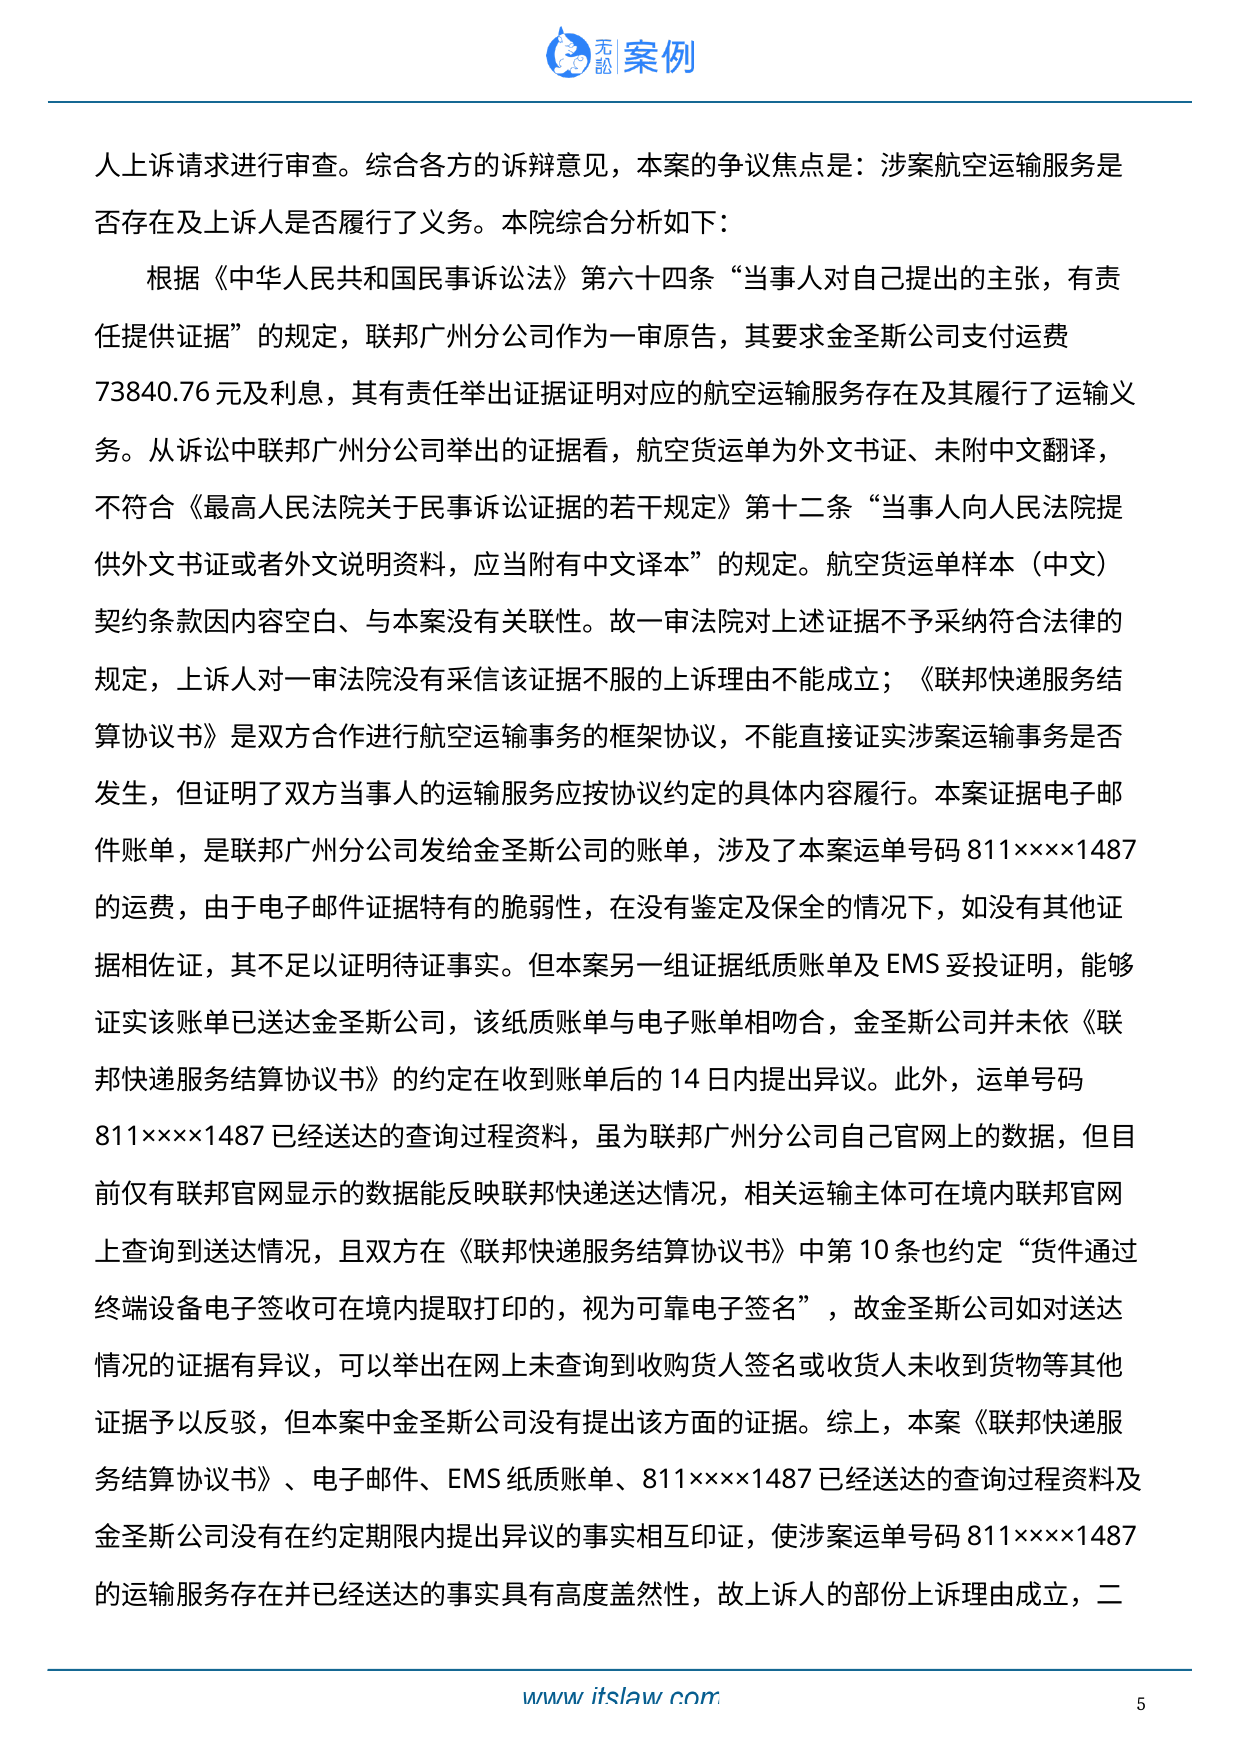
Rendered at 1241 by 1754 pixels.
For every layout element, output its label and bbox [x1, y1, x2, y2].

picture [523, 1687, 720, 1704]
picture [546, 26, 694, 78]
text [94, 255, 1146, 1614]
text [94, 85, 1146, 243]
